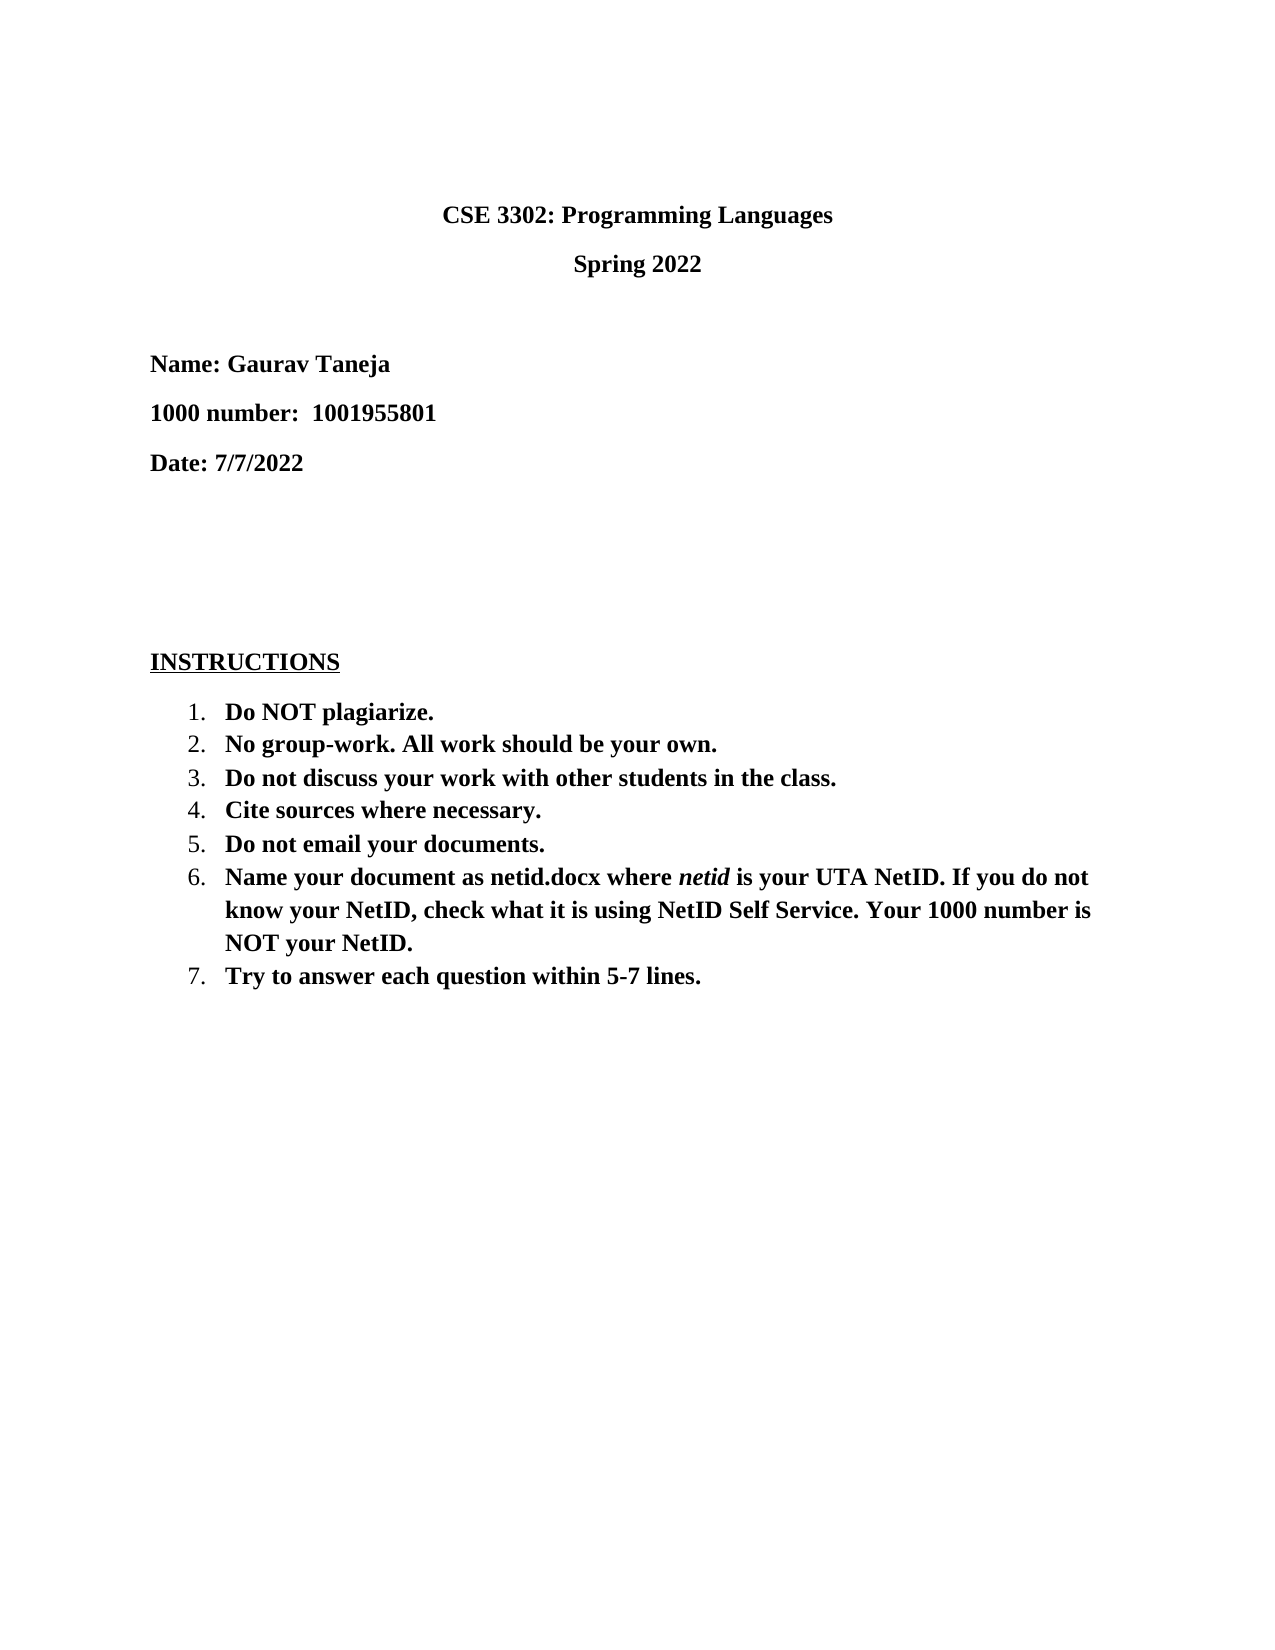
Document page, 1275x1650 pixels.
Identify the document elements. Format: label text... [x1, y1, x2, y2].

list Do NOT plagiarize. [187, 697, 1125, 725]
text INSTRUCTIONS [150, 647, 1125, 676]
text Date: 7/7/2022 [150, 448, 1125, 477]
text CSE 3302: Programming Languages [150, 200, 1125, 228]
list Do not email your documents. [187, 829, 1125, 857]
text Name: Gaurav Taneja [150, 349, 1125, 377]
text 1000 number: 1001955801 [150, 398, 1125, 427]
list No group-work. All work should be your own. [187, 729, 1125, 758]
list Cite sources where necessary. [187, 796, 1125, 824]
list Name your document as netid.docx where netid is your UTA NetID. If you do not know your NetID, check what it is using NetID Self Service. Your 1000 number is NOT your NetID. [187, 862, 1125, 956]
list Do not discuss your work with other students in the class. [187, 763, 1125, 791]
list Try to answer each question within 5-7 lines. [187, 961, 1125, 989]
text Spring 2022 [150, 249, 1125, 278]
